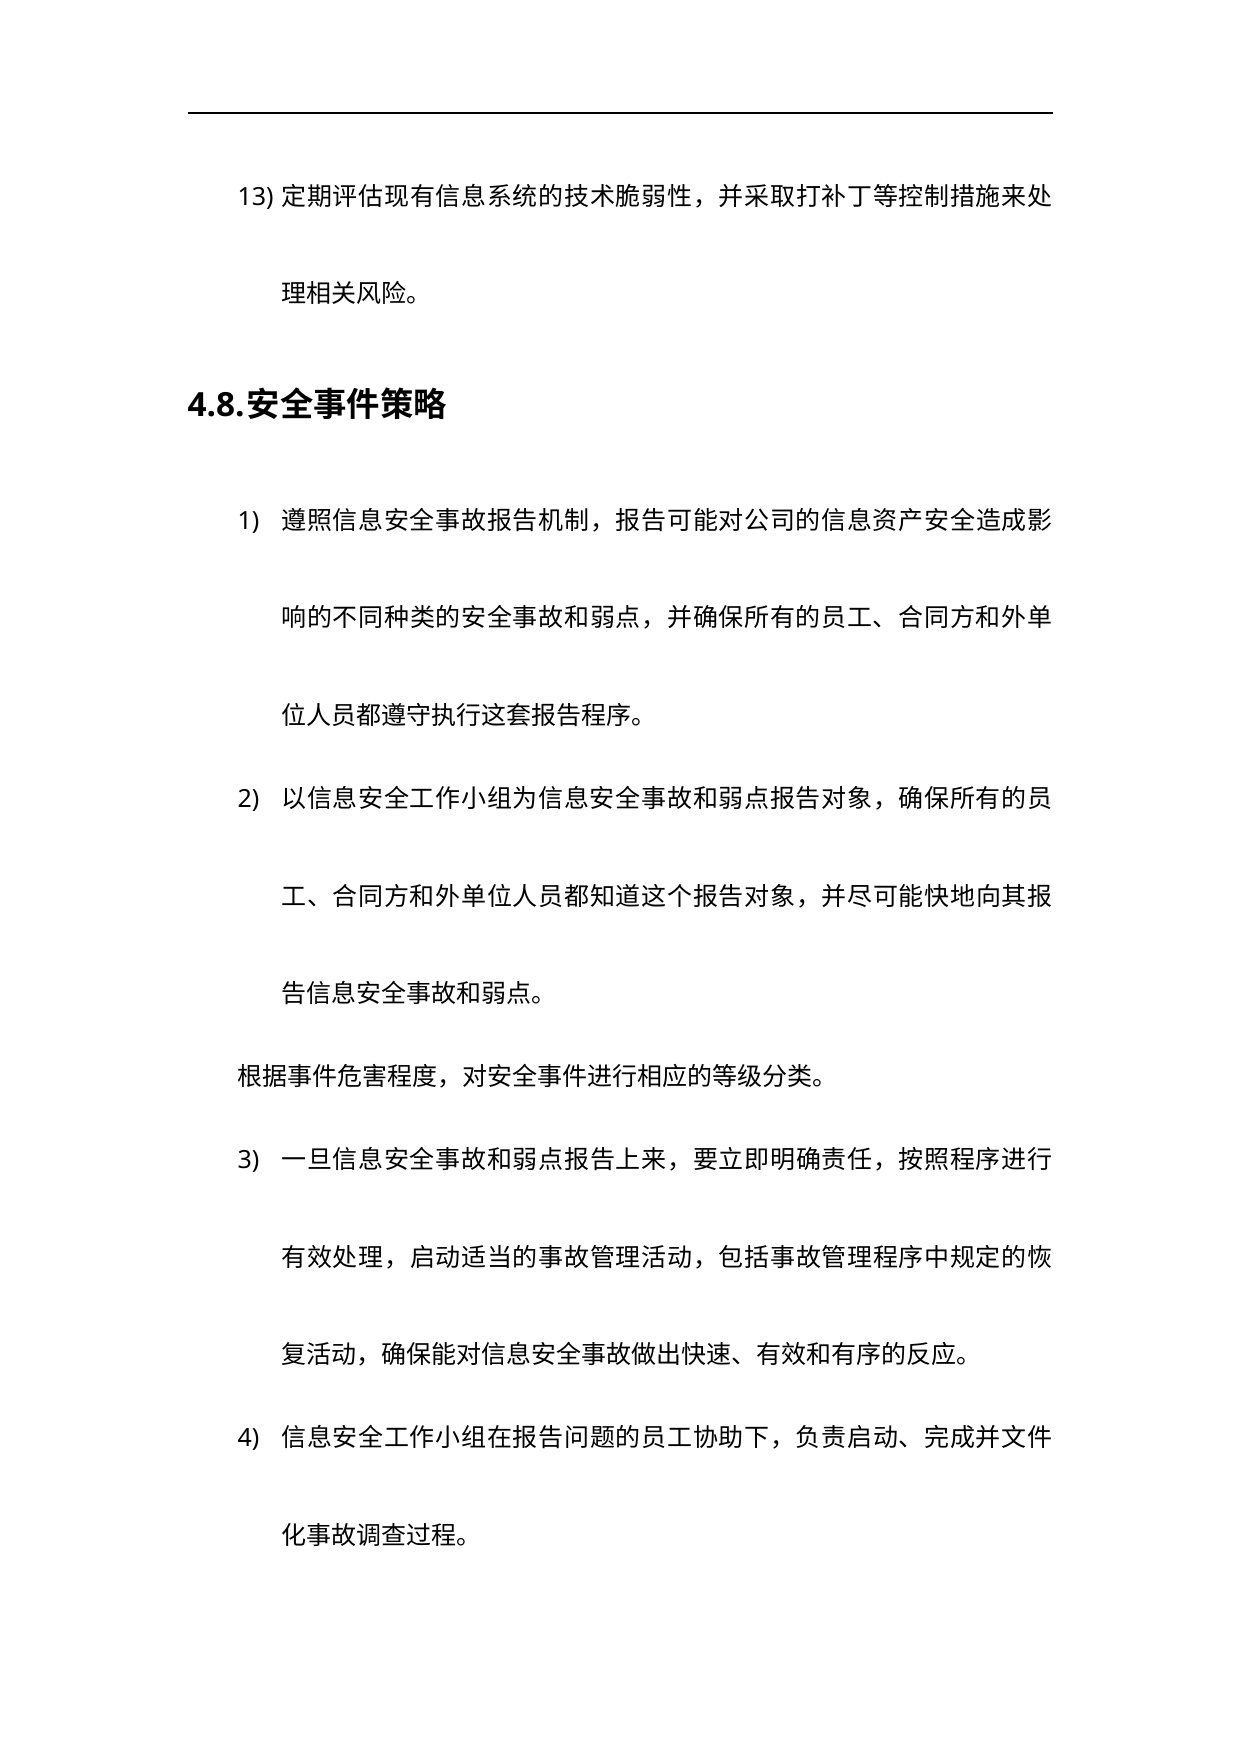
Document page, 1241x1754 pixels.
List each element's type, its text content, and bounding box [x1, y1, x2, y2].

text 根据事件危害程度，对安全事件进行相应的等级分类。 [187, 1042, 1053, 1107]
subtitle 安全事件策略 [187, 370, 1053, 435]
list 以信息安全工作小组为信息安全事故和弱点报告对象，确保所有的员工、合同方和外单位人员都知道这个报告对象，并尽可能快地向其报告信息安全事故和弱点。 [237, 764, 1053, 1024]
list 定期评估现有信息系统的技术脆弱性，并采取打补丁等控制措施来处理相关风险。 [237, 162, 1053, 324]
list 遵照信息安全事故报告机制，报告可能对公司的信息资产安全造成影响的不同种类的安全事故和弱点，并确保所有的员工、合同方和外单位人员都遵守执行这套报告程序。 [237, 486, 1053, 746]
list 一旦信息安全事故和弱点报告上来，要立即明确责任，按照程序进行有效处理，启动适当的事故管理活动，包括事故管理程序中规定的恢复活动，确保能对信息安全事故做出快速、有效和有序的反应。 [237, 1125, 1053, 1385]
list 信息安全工作小组在报告问题的员工协助下，负责启动、完成并文件化事故调查过程。 [237, 1403, 1053, 1566]
